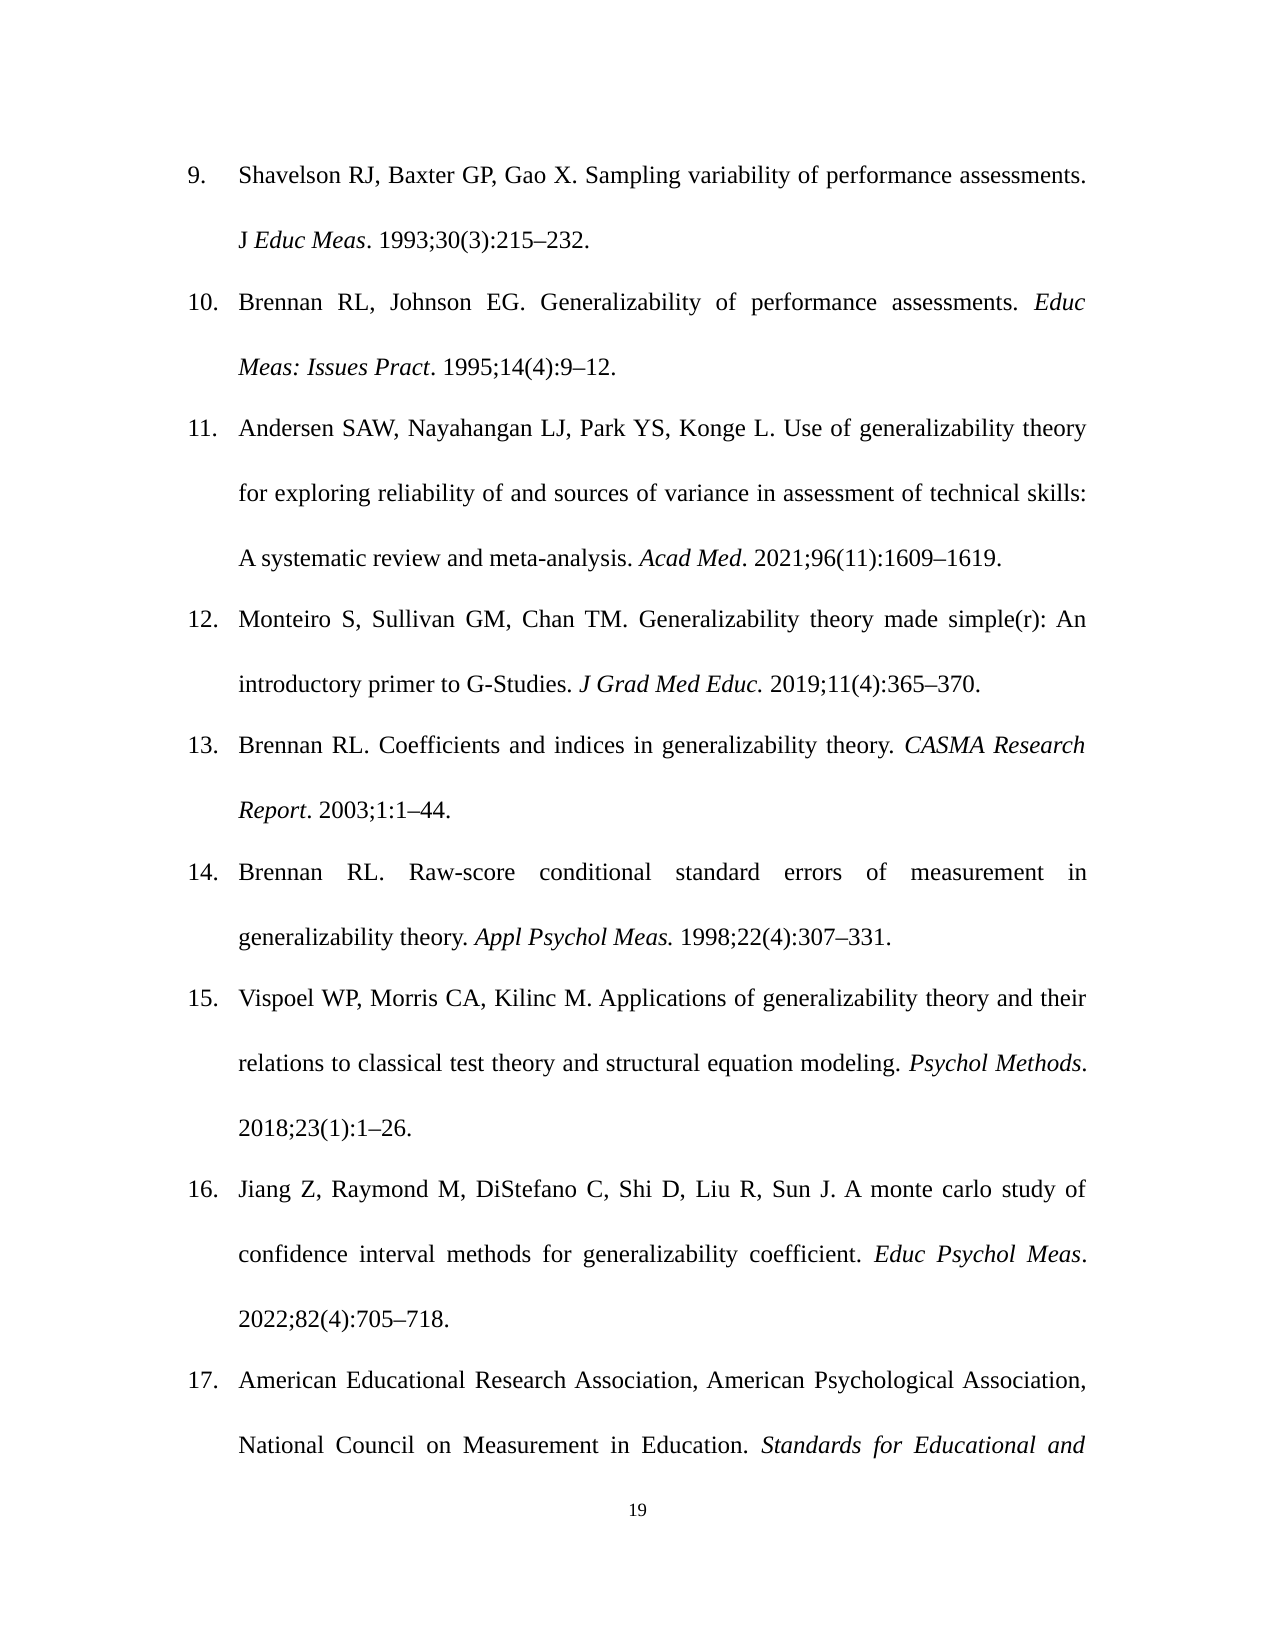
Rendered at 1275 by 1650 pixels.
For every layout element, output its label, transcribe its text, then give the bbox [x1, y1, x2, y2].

text 11. Andersen SAW, Nayahangan LJ, Park YS, Konge L. Use of generalizability theory for exploring reliability of and sources of variance in assessment of technical skills: A systematic review and meta-analysis. Acad Med. 2021;96(11):1609–1619. [187, 411, 1087, 573]
text 10. Brennan RL, Johnson EG. Generalizability of performance assessments. Educ Meas: Issues Pract. 1995;14(4):9–12. [187, 285, 1087, 382]
text 9. Shavelson RJ, Baxter GP, Gao X. Sampling variability of performance assessments. J Educ Meas. 1993;30(3):215–232. [187, 158, 1087, 256]
text 14. Brennan RL. Raw-score conditional standard errors of measurement in generalizability theory. Appl Psychol Meas. 1998;22(4):307–331. [187, 855, 1087, 952]
text 12. Monteiro S, Sullivan GM, Chan TM. Generalizability theory made simple(r): An introductory primer to G-Studies. J Grad Med Educ. 2019;11(4):365–370. [187, 602, 1087, 700]
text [187, 1363, 1087, 1461]
text 15. Vispoel WP, Morris CA, Kilinc M. Applications of generalizability theory and their relations to classical test theory and structural equation modeling. Psychol Methods. 2018;23(1):1–26. [187, 981, 1087, 1143]
text 13. Brennan RL. Coefficients and indices in generalizability theory. CASMA Research Report. 2003;1:1–44. [187, 728, 1087, 826]
text 16. Jiang Z, Raymond M, DiStefano C, Shi D, Liu R, Sun J. A monte carlo study of confidence interval methods for generalizability coefficient. Educ Psychol Meas. 2022;82(4):705–718. [187, 1172, 1087, 1335]
